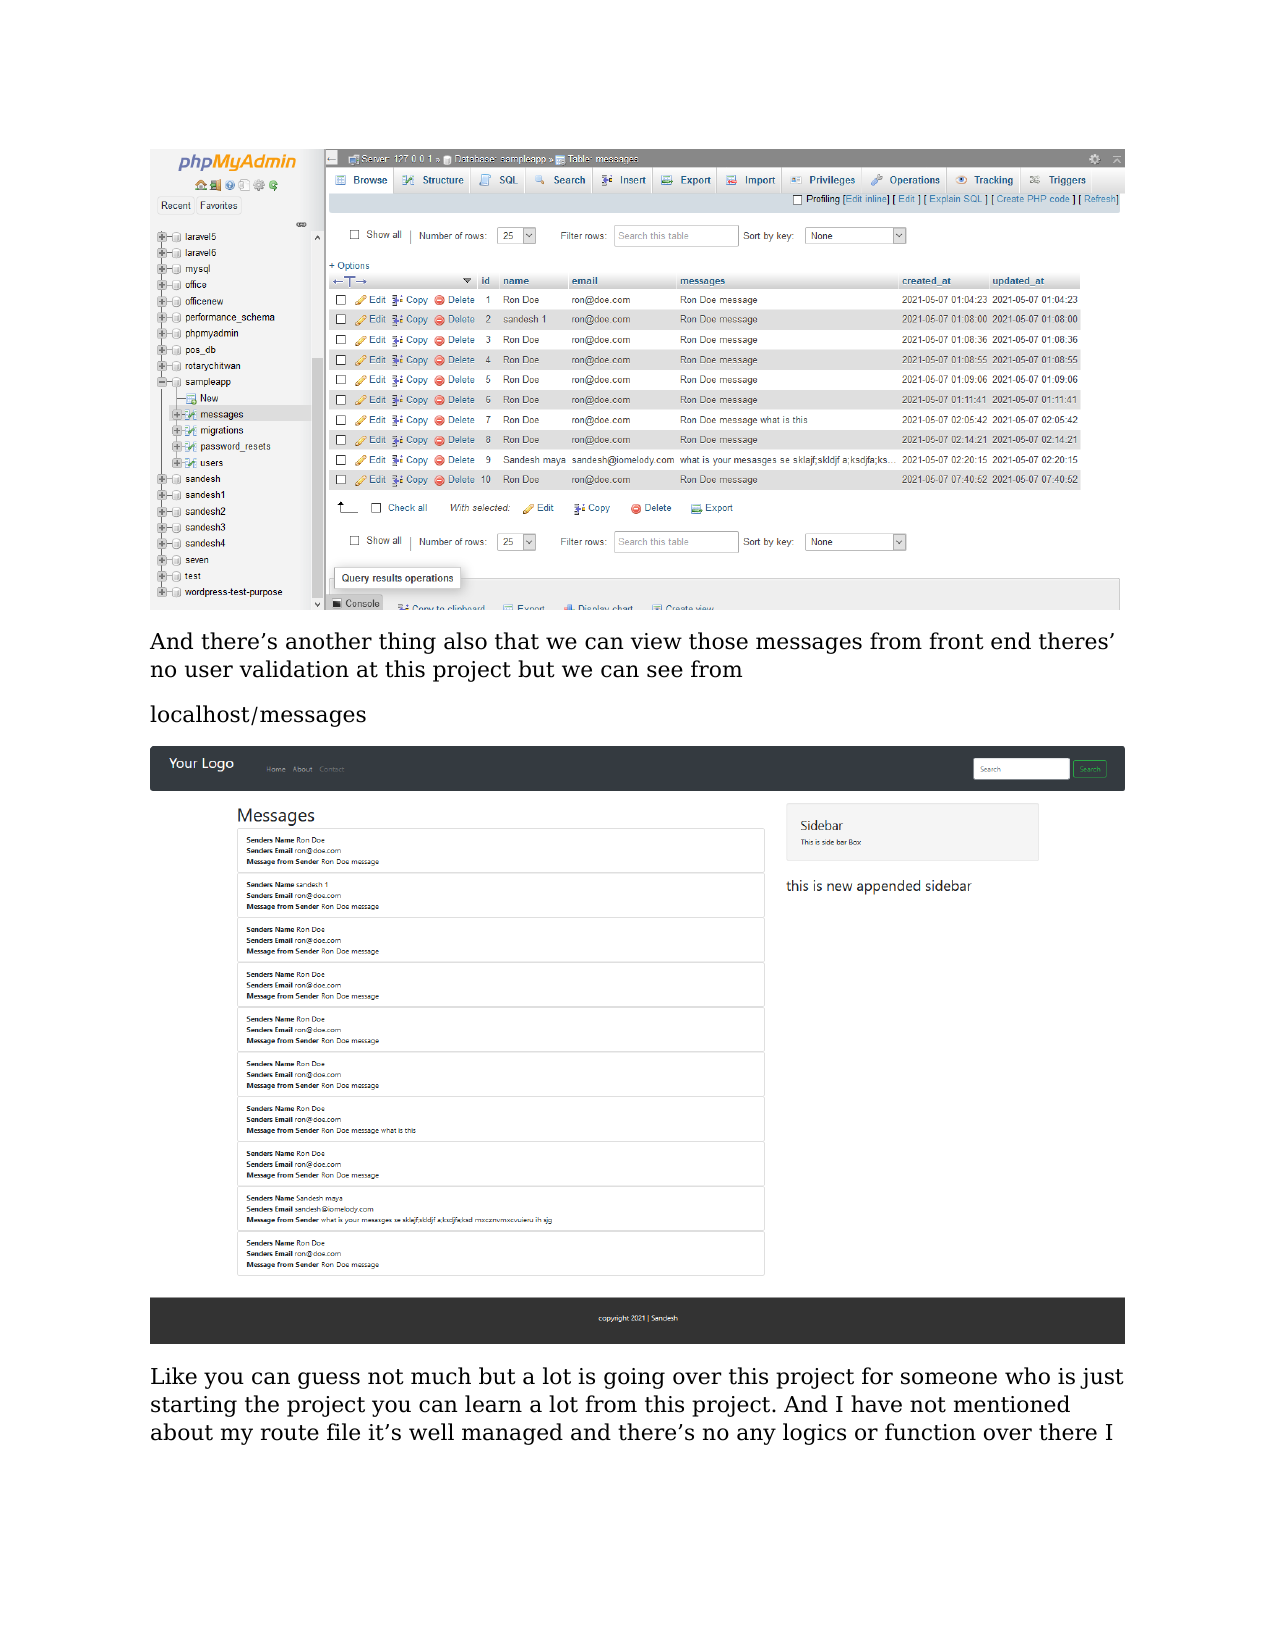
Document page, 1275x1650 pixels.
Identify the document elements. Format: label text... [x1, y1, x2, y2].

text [150, 1362, 1125, 1445]
text localhost/messages [150, 701, 1125, 727]
picture [150, 746, 1125, 1344]
picture [150, 149, 1125, 610]
text And there’s another thing also that we can view those messages from front end theres’ no user validation at this project but we can see from [150, 628, 1125, 682]
